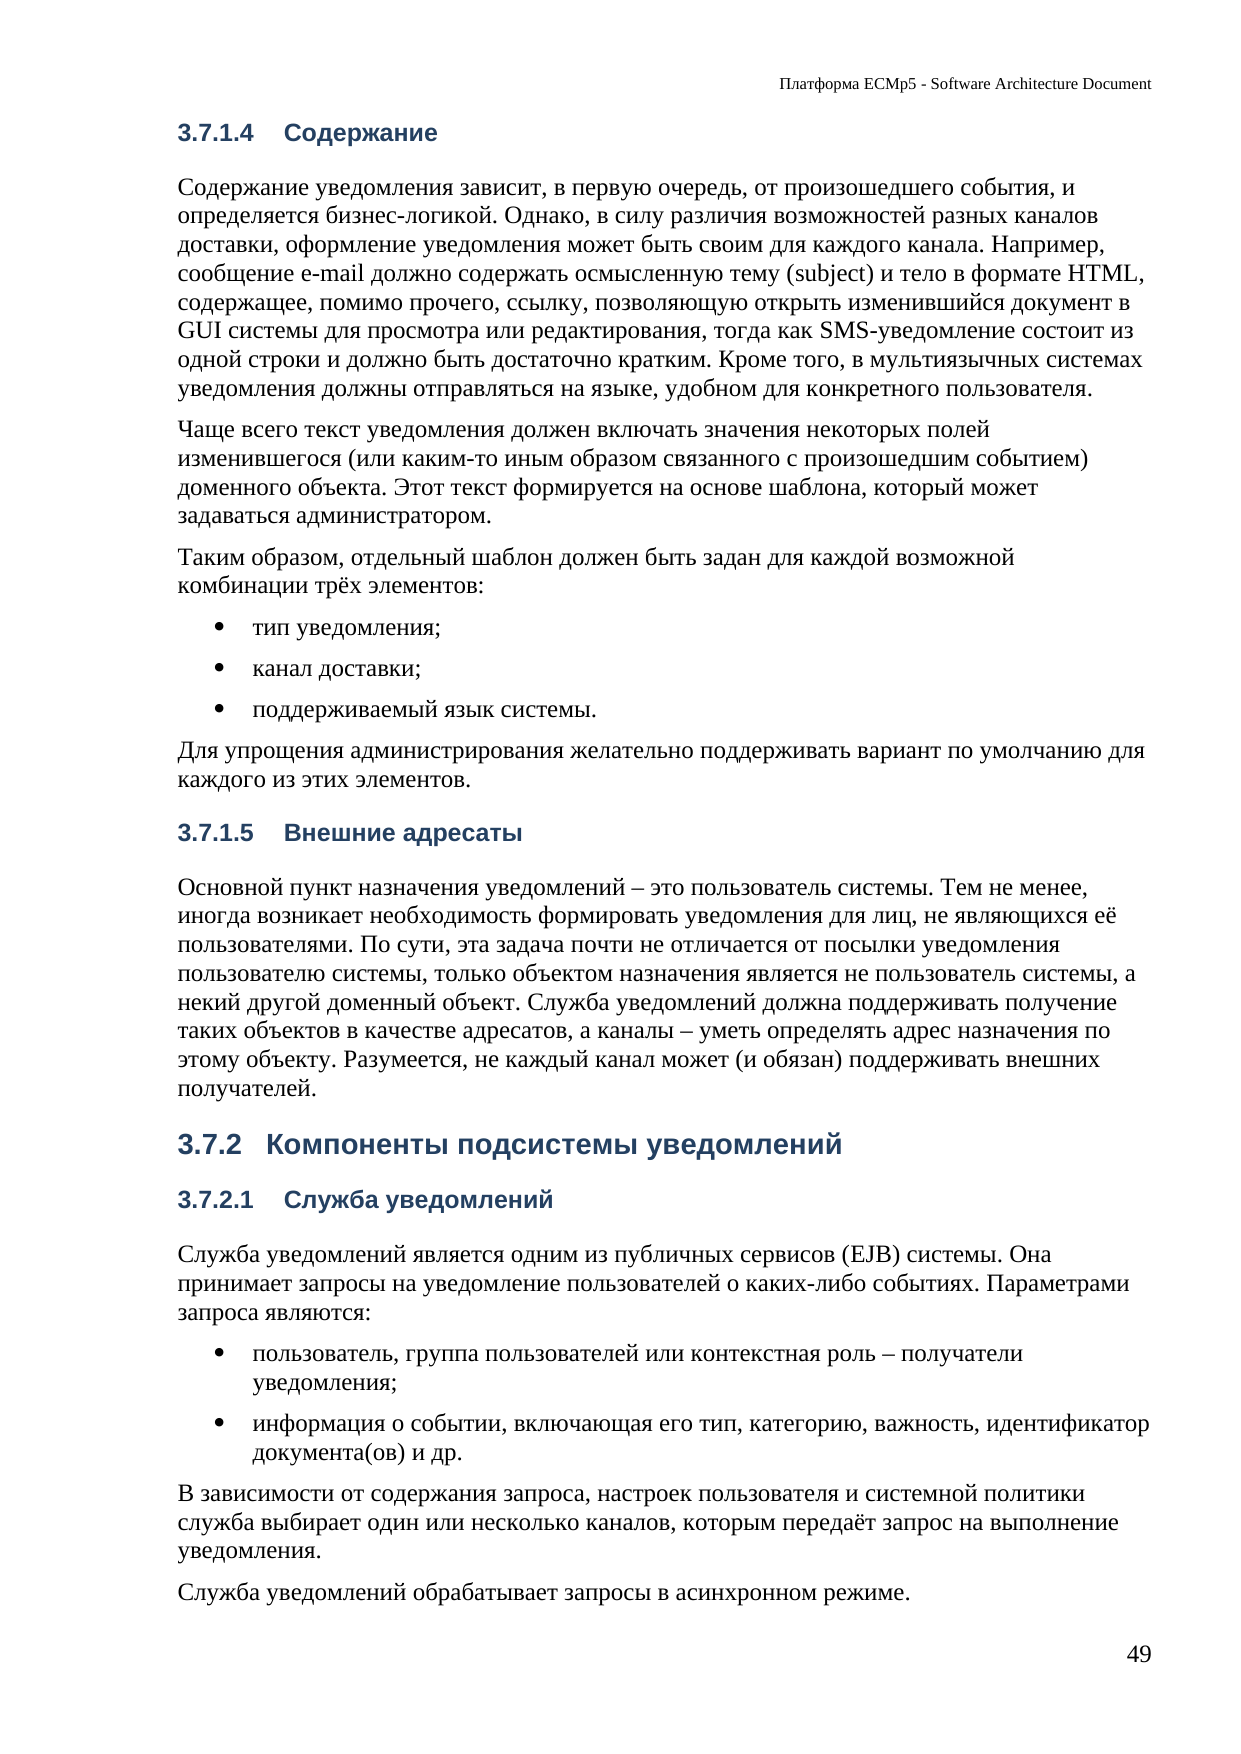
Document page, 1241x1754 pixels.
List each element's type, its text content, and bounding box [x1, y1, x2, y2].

list тип уведомления; [215, 612, 1152, 641]
text Служба уведомлений является одним из публичных сервисов (EJB) системы. Она принимает запросы на уведомление пользователей о каких-либо событиях. Параметрами запроса являются: [177, 1239, 1152, 1325]
subtitle Компоненты подсистемы уведомлений [177, 1127, 1152, 1160]
subtitle Внешние адресаты [177, 818, 1152, 847]
list пользователь, группа пользователей или контекстная роль – получатели уведомления; [215, 1338, 1152, 1395]
text Для упрощения администрирования желательно поддерживать вариант по умолчанию для каждого из этих элементов. [177, 736, 1152, 793]
subtitle Содержание [177, 118, 1152, 147]
text Содержание уведомления зависит, в первую очередь, от произошедшего события, и определяется бизнес-логикой. Однако, в силу различия возможностей разных каналов доставки, оформление уведомления может быть своим для каждого канала. Например, сообщение e-mail должно содержать осмысленную тему (subject) и тело в формате HTML, содержащее, помимо прочего, ссылку, позволяющую открыть изменившийся документ в GUI системы для просмотра или редактирования, тогда как SMS-уведомление состоит из одной строки и должно быть достаточно кратким. Кроме того, в мультиязычных системах уведомления должны отправляться на языке, удобном для конкретного пользователя. [177, 172, 1152, 402]
text Таким образом, отдельный шаблон должен быть задан для каждой возможной комбинации трёх элементов: [177, 542, 1152, 599]
list информация о событии, включающая его тип, категорию, важность, идентификатор документа(ов) и др. [215, 1408, 1152, 1465]
list канал доставки; [215, 653, 1152, 682]
text Чаще всего текст уведомления должен включать значения некоторых полей изменившегося (или каким-то иным образом связанного с произошедшим событием) доменного объекта. Этот текст формируется на основе шаблона, который может задаваться администратором. [177, 414, 1152, 529]
text Основной пункт назначения уведомлений – это пользователь системы. Тем не менее, иногда возникает необходимость формировать уведомления для лиц, не являющихся её пользователями. По сути, эта задача почти не отличается от посылки уведомления пользователю системы, только объектом назначения является не пользователь системы, а некий другой доменный объект. Служба уведомлений должна поддерживать получение таких объектов в качестве адресатов, а каналы – уметь определять адрес назначения по этому объекту. Разумеется, не каждый канал может (и обязан) поддерживать внешних получателей. [177, 872, 1152, 1102]
list поддерживаемый язык системы. [215, 694, 1152, 723]
text Служба уведомлений обрабатывает запросы в асинхронном режиме. [177, 1577, 1152, 1605]
subtitle Служба уведомлений [177, 1185, 1152, 1214]
text В зависимости от содержания запроса, настроек пользователя и системной политики служба выбирает один или несколько каналов, которым передаёт запрос на выполнение уведомления. [177, 1478, 1152, 1564]
